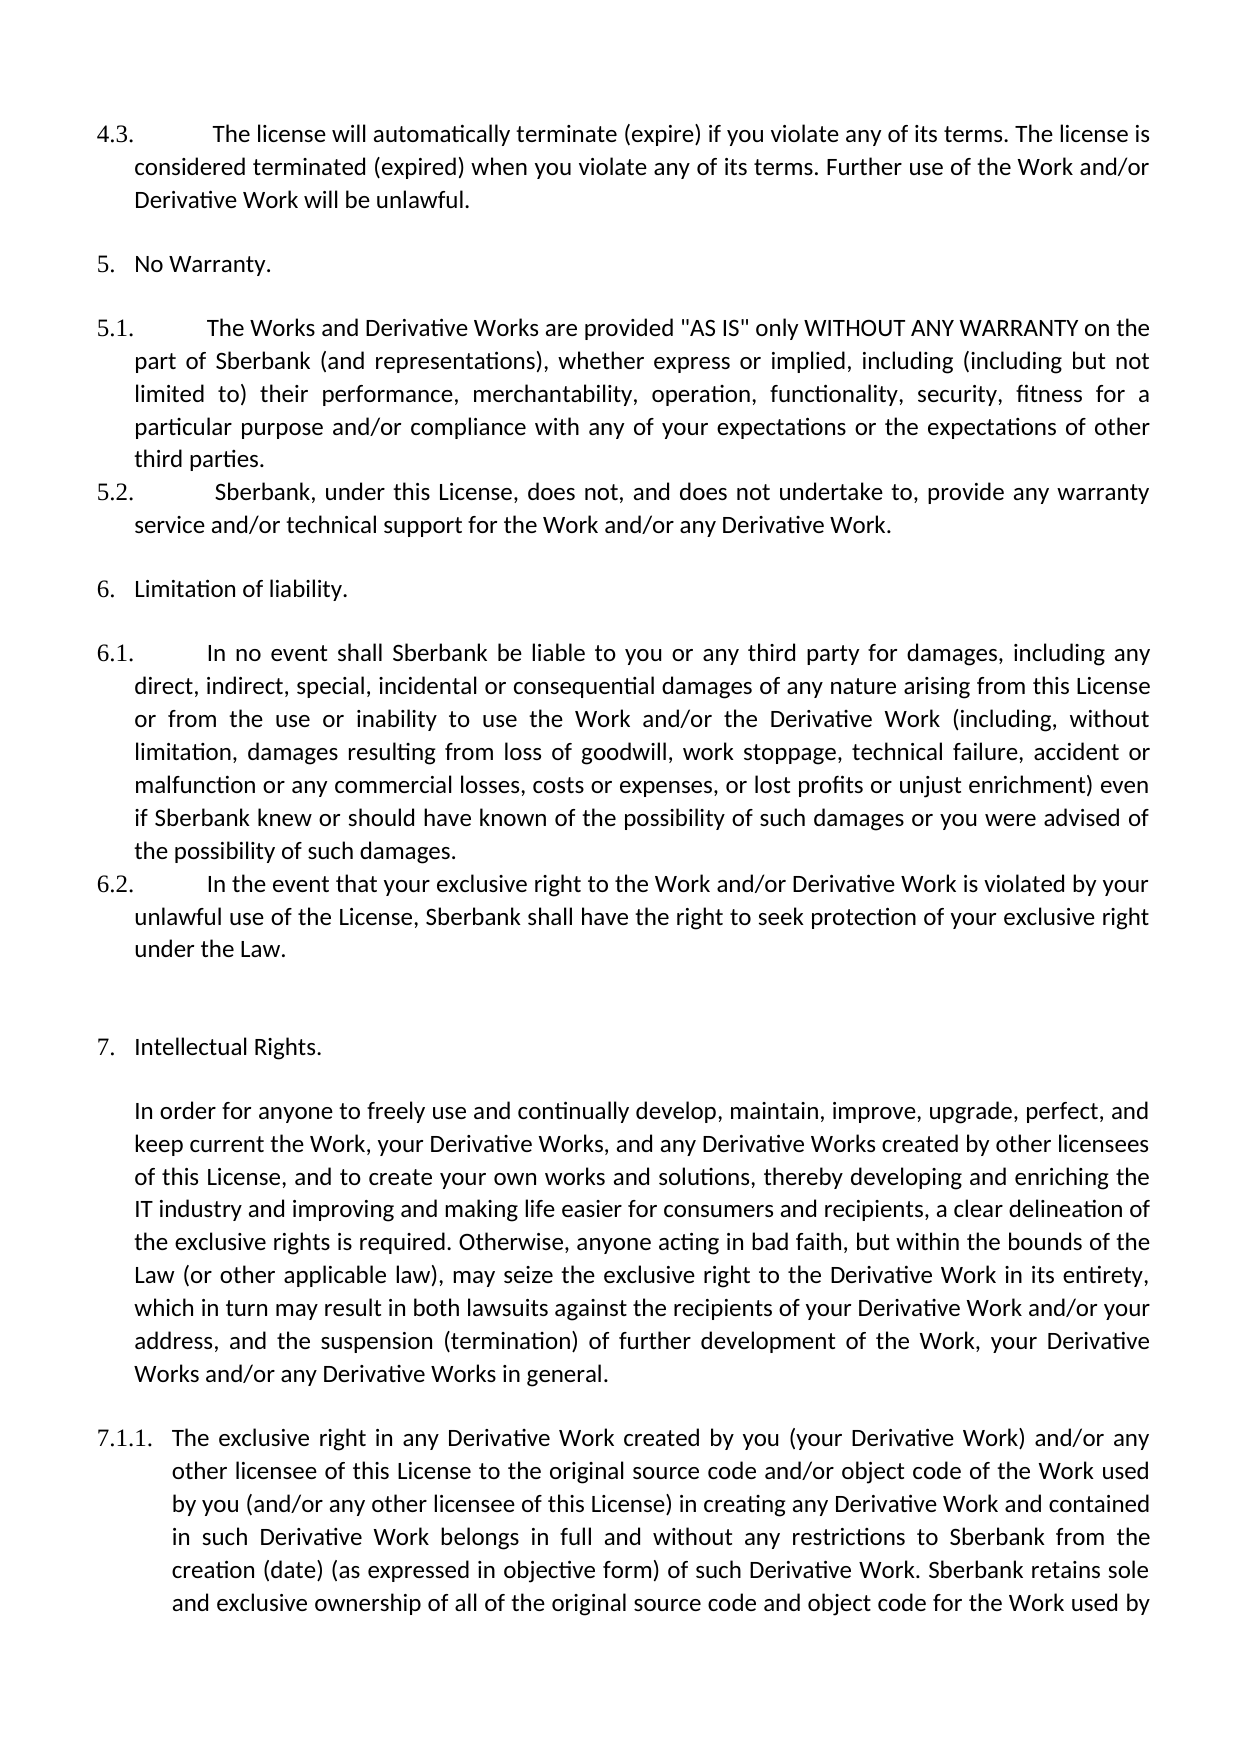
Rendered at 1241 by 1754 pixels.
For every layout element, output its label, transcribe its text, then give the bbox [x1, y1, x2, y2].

list Sberbank, under this License, does not, and does not undertake to, provide any warranty service and/or technical support for the Work and/or any Derivative Work. [97, 476, 1152, 540]
list In no event shall Sberbank be liable to you or any third party for damages, including any direct, indirect, special, incidental or consequential damages of any nature arising from this License or from the use or inability to use the Work and/or the Derivative Work (including, without limitation, damages resulting from loss of goodwill, work stoppage, technical failure, accident or malfunction or any commercial losses, costs or expenses, or lost profits or unjust enrichment) even if Sberbank knew or should have known of the possibility of such damages or you were advised of the possibility of such damages. [97, 637, 1152, 865]
list The license will automatically terminate (expire) if you violate any of its terms. The license is considered terminated (expired) when you violate any of its terms. Further use of the Work and/or Derivative Work will be unlawful. [97, 118, 1152, 214]
list In order for anyone to freely use and continually develop, maintain, improve, upgrade, perfect, and keep current the Work, your Derivative Works, and any Derivative Works created by other licensees of this License, and to create your own works and solutions, thereby developing and enriching the IT industry and improving and making life easier for consumers and recipients, a clear delineation of the exclusive rights is required. Otherwise, anyone acting in bad faith, but within the bounds of the Law (or other applicable law), may seize the exclusive right to the Derivative Work in its entirety, which in turn may result in both lawsuits against the recipients of your Derivative Work and/or your address, and the suspension (termination) of further development of the Work, your Derivative Works and/or any Derivative Works in general. [134, 1095, 1152, 1389]
list In the event that your exclusive right to the Work and/or Derivative Work is violated by your unlawful use of the License, Sberbank shall have the right to seek protection of your exclusive right under the Law. [97, 868, 1152, 964]
list The Works and Derivative Works are provided "AS IS" only WITHOUT ANY WARRANTY on the part of Sberbank (and representations), whether express or implied, including (including but not limited to) their performance, merchantability, operation, functionality, security, fitness for a particular purpose and/or compliance with any of your expectations or the expectations of other third parties. [97, 312, 1152, 474]
list No Warranty. [97, 248, 1152, 278]
list Limitation of liability. [97, 573, 1152, 604]
list Intellectual Rights. [97, 1031, 1152, 1061]
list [97, 1422, 1152, 1617]
